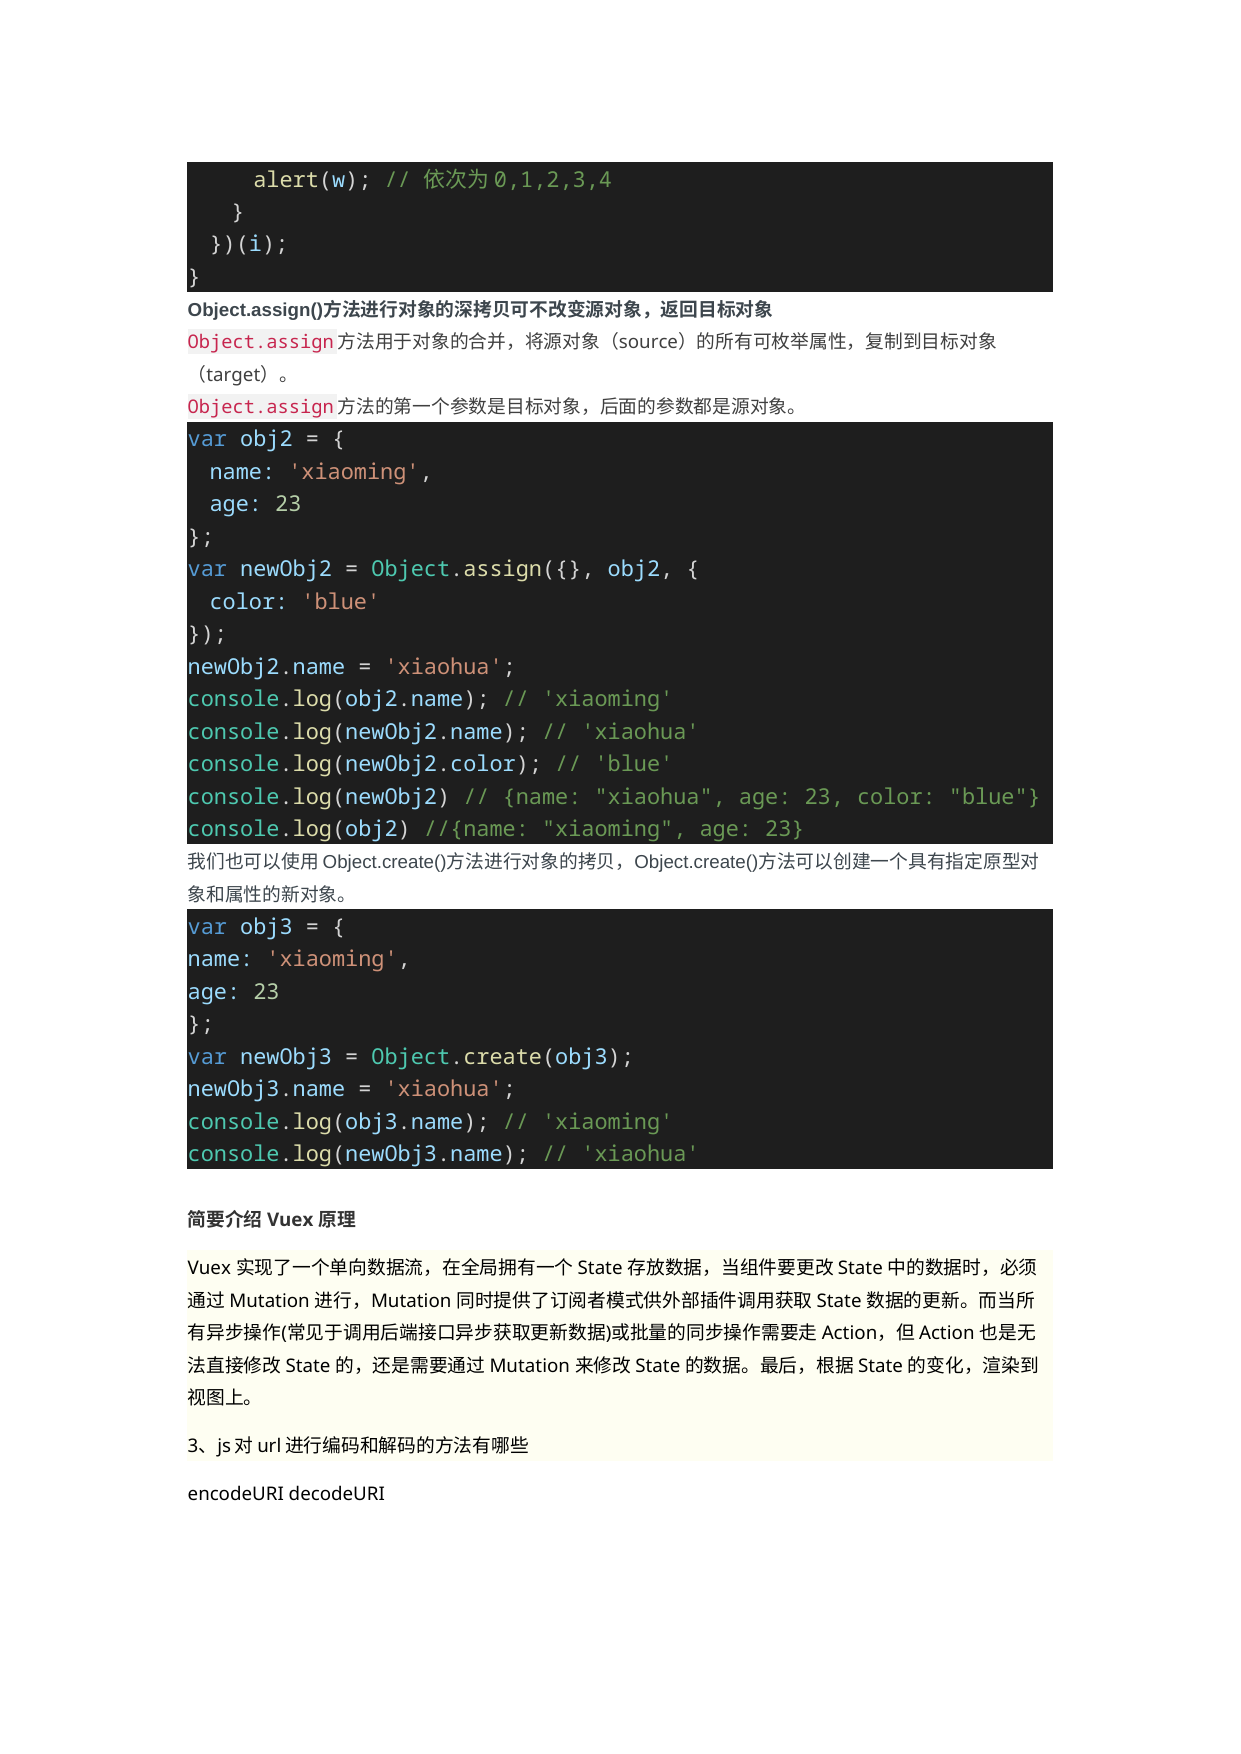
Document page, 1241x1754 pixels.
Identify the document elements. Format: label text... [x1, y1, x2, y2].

text Object.assign()方法进行对象的深拷贝可不改变源对象，返回目标对象 [187, 292, 1053, 324]
text Vuex 实现了一个单向数据流，在全局拥有一个 State 存放数据，当组件要更改 State 中的数据时，必须通过 Mutation 进行，Mutation 同时提供了订阅者模式供外部插件调用获取 State 数据的更新。而当所有异步操作(常见于调用后端接口异步获取更新数据)或批量的同步操作需要走 Action，但 Action 也是无法直接修改 State 的，还是需要通过 Mutation 来修改 State 的数据。最后，根据 State 的变化，渲染到视图上。 [187, 1250, 1053, 1413]
text Object.assign方法用于对象的合并，将源对象（source）的所有可枚举属性，复制到目标对象（target）。 [187, 324, 1053, 389]
text } [187, 194, 1053, 227]
text }; [187, 519, 1053, 552]
text } [187, 259, 1053, 292]
text age: 23 [187, 974, 1053, 1007]
text console.log(newObj2) // {name: "xiaohua", age: 23, color: "blue"} [187, 779, 1053, 812]
text }); [187, 617, 1053, 649]
text var newObj2 = Object.assign({}, obj2, { [187, 552, 1053, 584]
text name: 'xiaoming', [187, 942, 1053, 974]
text age: 23 [187, 487, 1053, 519]
text 我们也可以使用Object.create()方法进行对象的拷贝，Object.create()方法可以创建一个具有指定原型对象和属性的新对象。 [187, 844, 1053, 909]
text 3、js对url进行编码和解码的方法有哪些 [187, 1428, 1053, 1461]
text console.log(obj2.name); // 'xiaoming' [187, 682, 1053, 714]
text 简要介绍 Vuex 原理 [187, 1202, 1053, 1234]
text }; [187, 1007, 1053, 1039]
text alert(w); // 依次为0,1,2,3,4 [187, 162, 424, 194]
text console.log(obj2) //{name: "xiaoming", age: 23} [187, 812, 1053, 844]
text })(i); [187, 227, 1053, 259]
text console.log(newObj2.name); // 'xiaohua' [187, 714, 1053, 747]
text console.log(newObj2.color); // 'blue' [187, 747, 1053, 779]
text newObj3.name = 'xiaohua'; [187, 1072, 1053, 1104]
text console.log(newObj3.name); // 'xiaohua' [187, 1137, 1053, 1169]
text newObj2.name = 'xiaohua'; [187, 649, 1053, 682]
text var obj2 = { [187, 422, 1053, 454]
text var newObj3 = Object.create(obj3); [187, 1039, 1053, 1072]
text alert(w); // 依次为0,1,2,3,4 [494, 162, 1053, 194]
text console.log(obj3.name); // 'xiaoming' [187, 1104, 1053, 1137]
text var obj3 = { [187, 909, 1053, 942]
text encodeURI decodeURI [187, 1476, 1053, 1509]
text color: 'blue' [187, 584, 1053, 617]
text name: 'xiaoming', [187, 454, 1053, 487]
text Object.assign方法的第一个参数是目标对象，后面的参数都是源对象。 [187, 389, 1053, 422]
